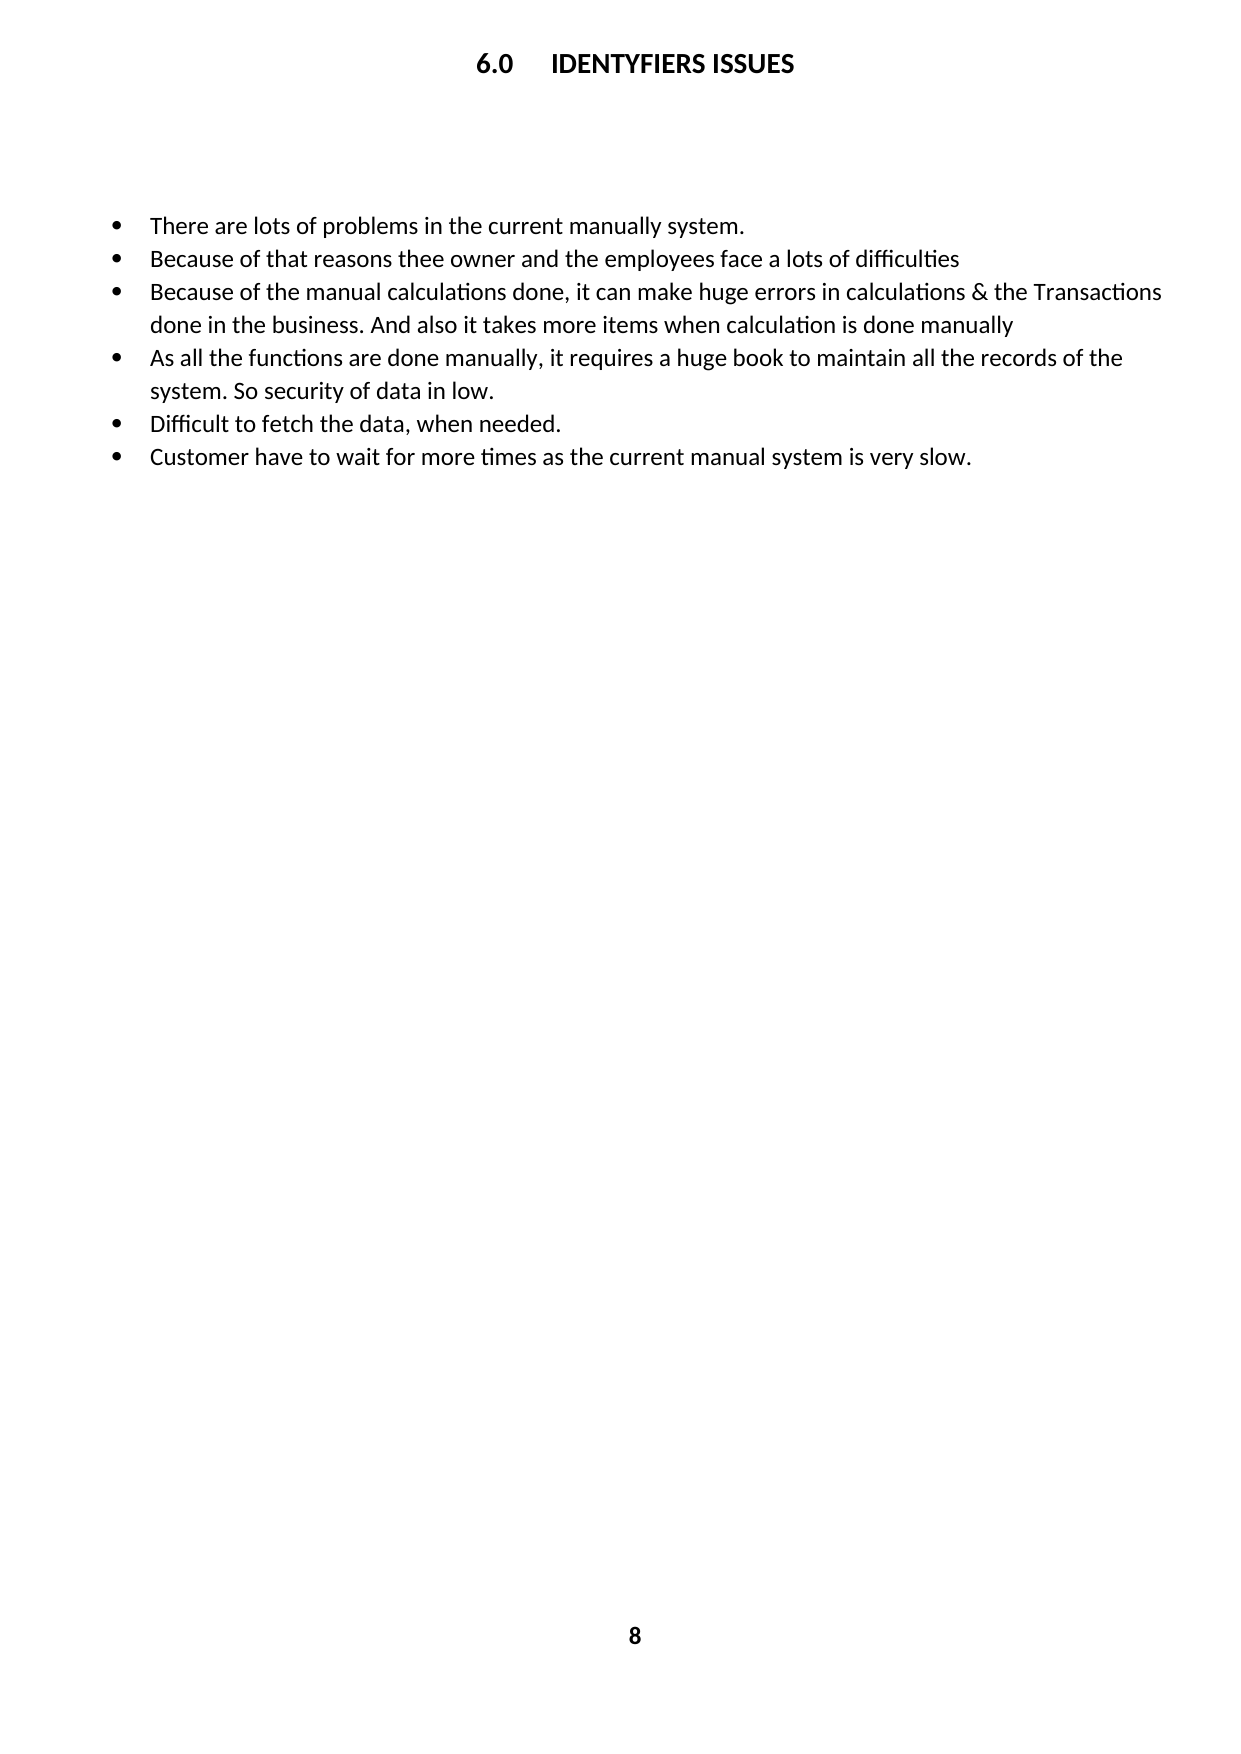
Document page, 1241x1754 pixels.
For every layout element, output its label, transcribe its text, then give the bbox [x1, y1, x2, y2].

list Because of that reasons thee owner and the employees face a lots of difficulties [112, 243, 1195, 274]
list Customer have to wait for more times as the current manual system is very slow. [112, 441, 1195, 471]
text 6.0 IDENTYFIERS ISSUES [75, 45, 1195, 81]
list There are lots of problems in the current manually system. [112, 210, 1195, 241]
list As all the functions are done manually, it requires a huge book to maintain all the records of the system. So security of data in low. [112, 342, 1195, 405]
list Because of the manual calculations done, it can make huge errors in calculations & the Transactions done in the business. And also it takes more items when calculation is done manually [112, 276, 1195, 339]
list Difficult to fetch the data, when needed. [112, 408, 1195, 438]
